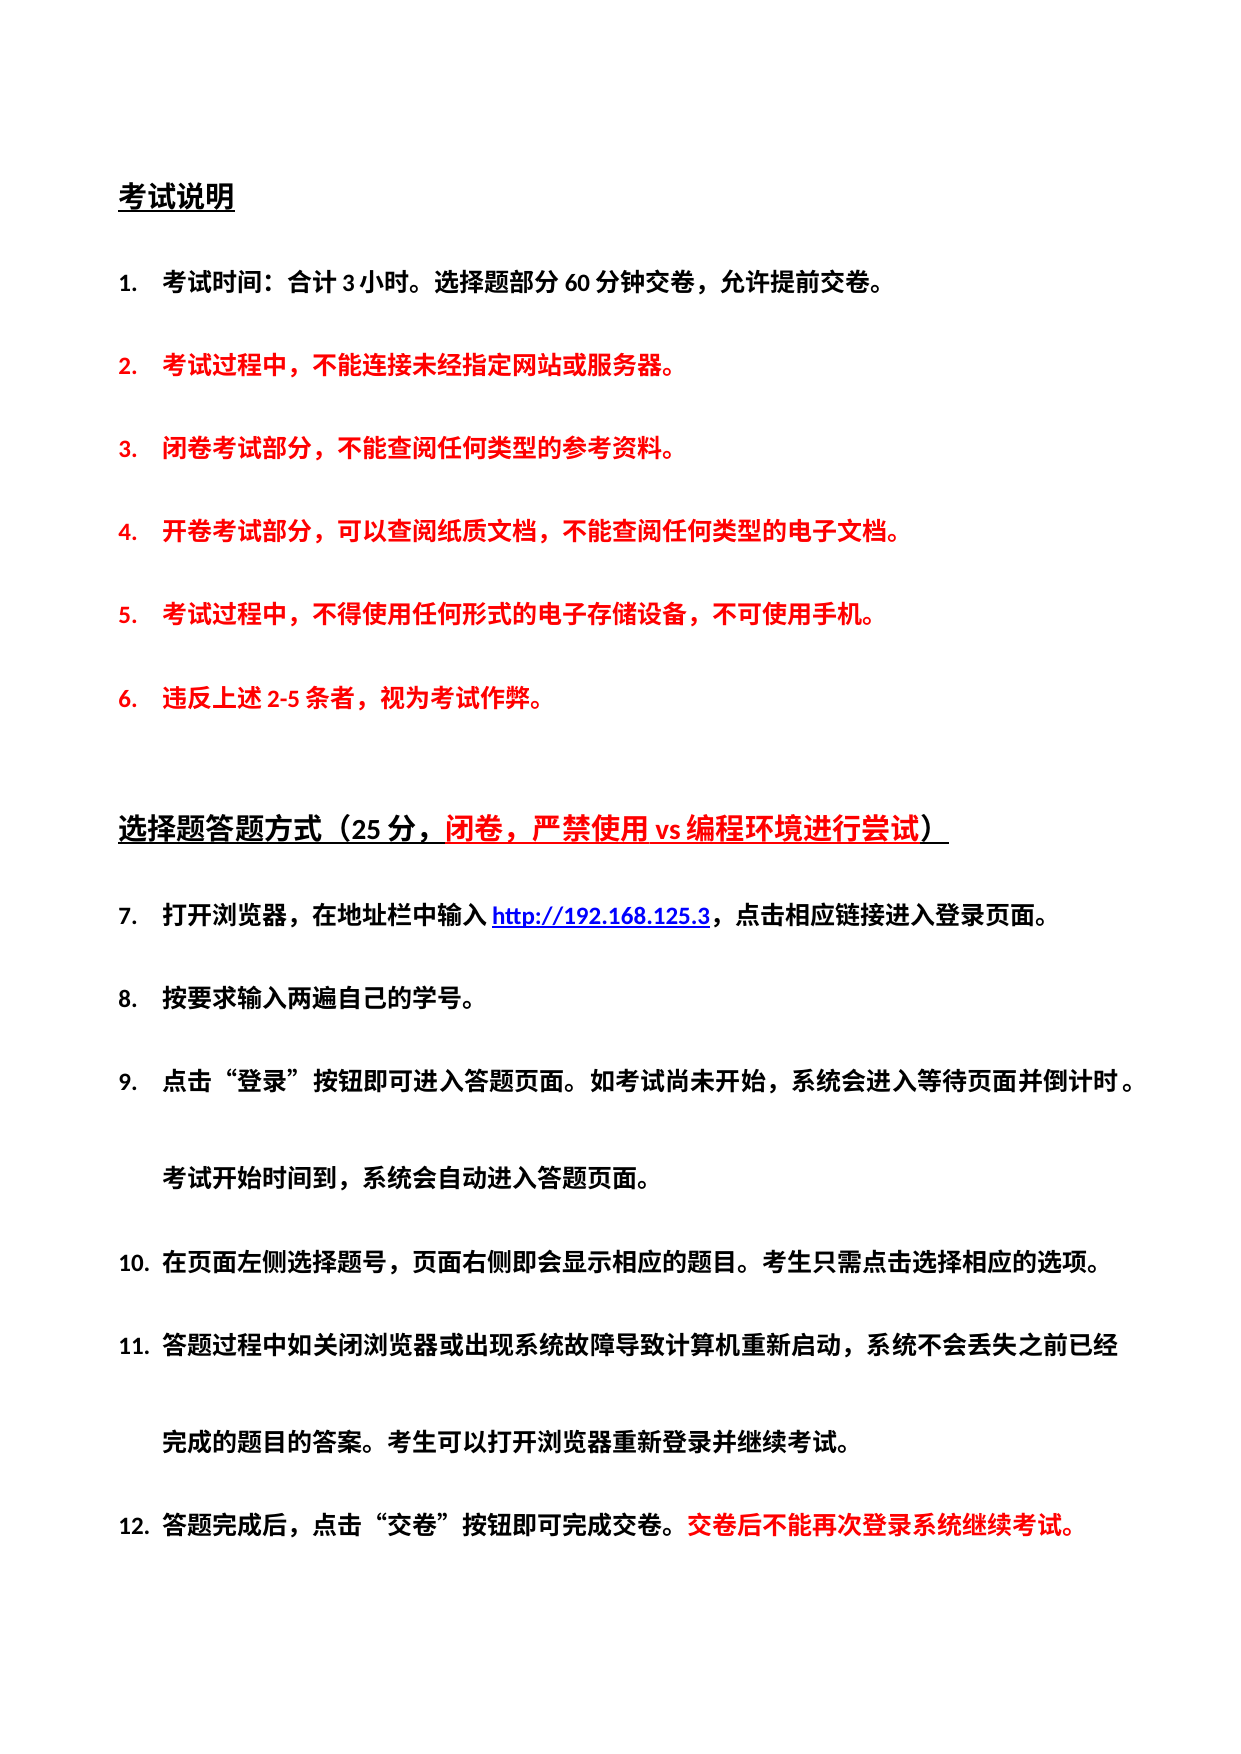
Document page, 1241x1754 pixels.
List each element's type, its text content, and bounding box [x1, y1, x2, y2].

text 考试说明 [118, 162, 1122, 227]
list 考试过程中，不能连接未经指定网站或服务器。 [118, 331, 1122, 396]
list 违反上述2-5条者，视为考试作弊。 [118, 664, 1122, 729]
list 按要求输入两遍自己的学号。 [118, 964, 1122, 1029]
text 选择题答题方式（25分，闭卷，严禁使用vs编程环境进行尝试） [118, 794, 1122, 859]
list 考试过程中，不得使用任何形式的电子存储设备，不可使用手机。 [118, 581, 1122, 646]
list 开卷考试部分，可以查阅纸质文档，不能查阅任何类型的电子文档。 [118, 497, 1122, 562]
list 考试时间：合计3小时。选择题部分60分钟交卷，允许提前交卷。 [118, 248, 1122, 313]
list 打开浏览器，在地址栏中输入http://192.168.125.3，点击相应链接进入登录页面。 [118, 881, 1122, 946]
list 在页面左侧选择题号，页面右侧即会显示相应的题目。考生只需点击选择相应的选项。 [118, 1228, 1122, 1293]
list 点击“登录”按钮即可进入答题页面。如考试尚未开始，系统会进入等待页面并倒计时。考试开始时间到，系统会自动进入答题页面。 [118, 1047, 1122, 1209]
list 答题过程中如关闭浏览器或出现系统故障导致计算机重新启动，系统不会丢失之前已经完成的题目的答案。考生可以打开浏览器重新登录并继续考试。 [118, 1311, 1122, 1473]
list 答题完成后，点击“交卷”按钮即可完成交卷。交卷后不能再次登录系统继续考试。 [118, 1491, 1122, 1556]
list 闭卷考试部分，不能查阅任何类型的参考资料。 [118, 414, 1122, 479]
